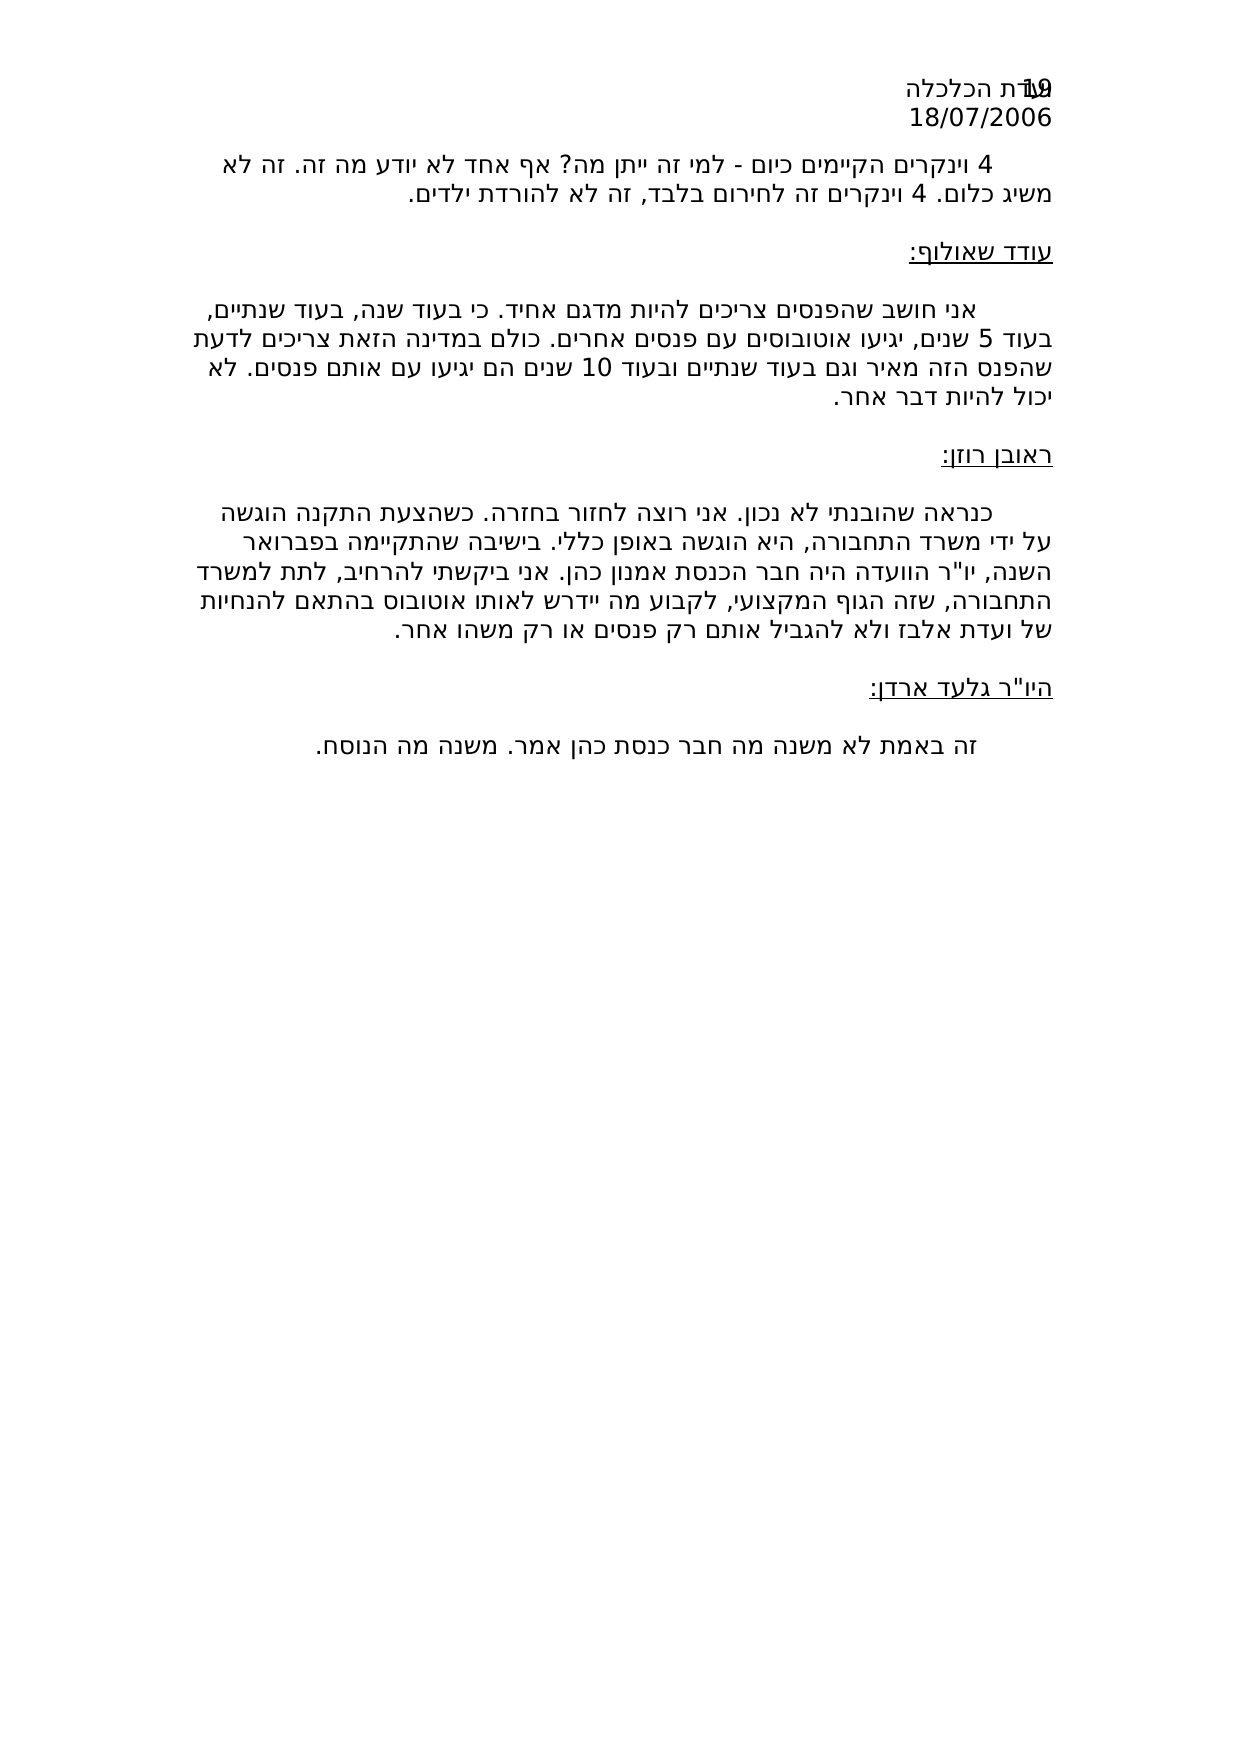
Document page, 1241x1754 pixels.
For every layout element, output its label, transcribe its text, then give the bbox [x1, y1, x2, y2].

text היו"ר גלעד ארדן: [187, 673, 1053, 702]
text עודד שאולוף: [187, 237, 1053, 266]
text 4 וינקרים הקיימים כיום - למי זה ייתן מה? אף אחד לא יודע מה זה. זה לא משיג כלום. 4 וינקרים זה לחירום בלבד, זה לא להורדת ילדים. [187, 150, 1053, 208]
text זה באמת לא משנה מה חבר כנסת כהן אמר. משנה מה הנוסח. [187, 731, 1053, 760]
text כנראה שהובנתי לא נכון. אני רוצה לחזור בחזרה. כשהצעת התקנה הוגשה על ידי משרד התחבורה, היא הוגשה באופן כללי. בישיבה שהתקיימה בפברואר השנה, יו"ר הוועדה היה חבר הכנסת אמנון כהן. אני ביקשתי להרחיב, לתת למשרד התחבורה, שזה הגוף המקצועי, לקבוע מה יידרש לאותו אוטובוס בהתאם להנחיות של ועדת אלבז ולא להגביל אותם רק פנסים או רק משהו אחר. [187, 498, 1053, 644]
text ראובן רוזן: [187, 440, 1053, 469]
text אני חושב שהפנסים צריכים להיות מדגם אחיד. כי בעוד שנה, בעוד שנתיים, בעוד 5 שנים, יגיעו אוטובוסים עם פנסים אחרים. כולם במדינה הזאת צריכים לדעת שהפנס הזה מאיר וגם בעוד שנתיים ובעוד 10 שנים הם יגיעו עם אותם פנסים. לא יכול להיות דבר אחר. [187, 295, 1053, 412]
